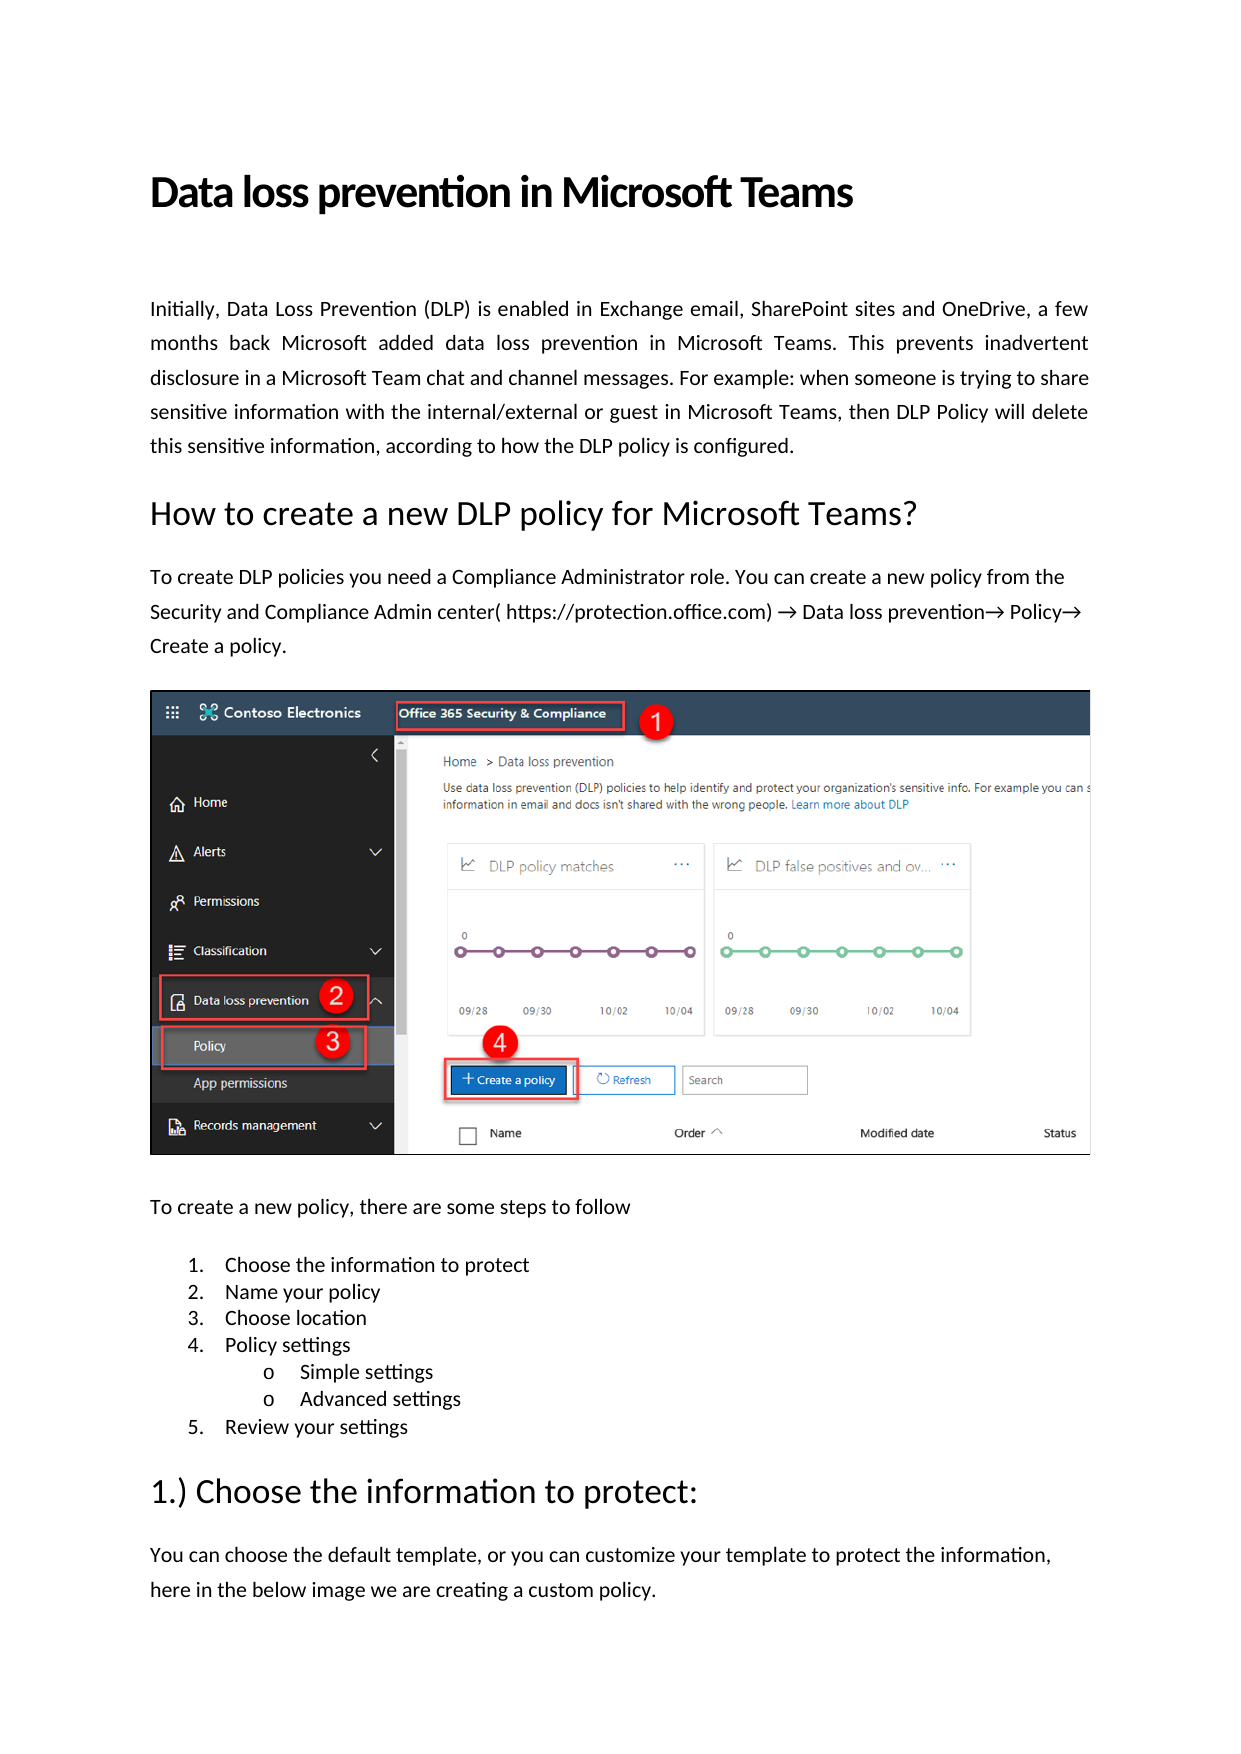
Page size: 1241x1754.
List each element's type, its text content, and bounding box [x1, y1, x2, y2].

text You can choose the default template, or you can customize your template to protect the information, here in the below image we are creating a custom policy. [150, 1534, 1090, 1603]
text Data loss prevention in Microsoft Teams [150, 150, 1090, 219]
text Initially, Data Loss Prevention (DLP) is enabled in Exchange email, SharePoint sites and OneDrive, a few months back Microsoft added data loss prevention in Microsoft Teams. This prevents inadvertent disclosure in a Microsoft Team chat and channel messages. For example: when someone is trying to share sensitive information with the internal/external or guest in Microsoft Teams, then DLP Policy will delete this sensitive information, according to how the DLP policy is configured. [150, 287, 1090, 459]
picture [150, 690, 1091, 1155]
list Advanced settings [262, 1385, 1090, 1413]
subtitle 1.) Choose the information to protect: [150, 1469, 1090, 1512]
list Simple settings [262, 1358, 1090, 1385]
list Review your settings [187, 1413, 1090, 1439]
list Choose the information to protect [187, 1251, 1090, 1278]
text To create DLP policies you need a Compliance Administrator role. You can create a new policy from the Security and Compliance Admin center( https://protection.office.com) → Data loss prevention→ Policy→ Create a policy. [150, 556, 1090, 659]
subtitle How to create a new DLP policy for Microsoft Teams? [150, 491, 1090, 534]
list Name your policy [187, 1278, 1090, 1304]
list Choose location [187, 1304, 1090, 1331]
text To create a new policy, there are some steps to follow [150, 1186, 1090, 1220]
list Policy settings [187, 1331, 1090, 1358]
